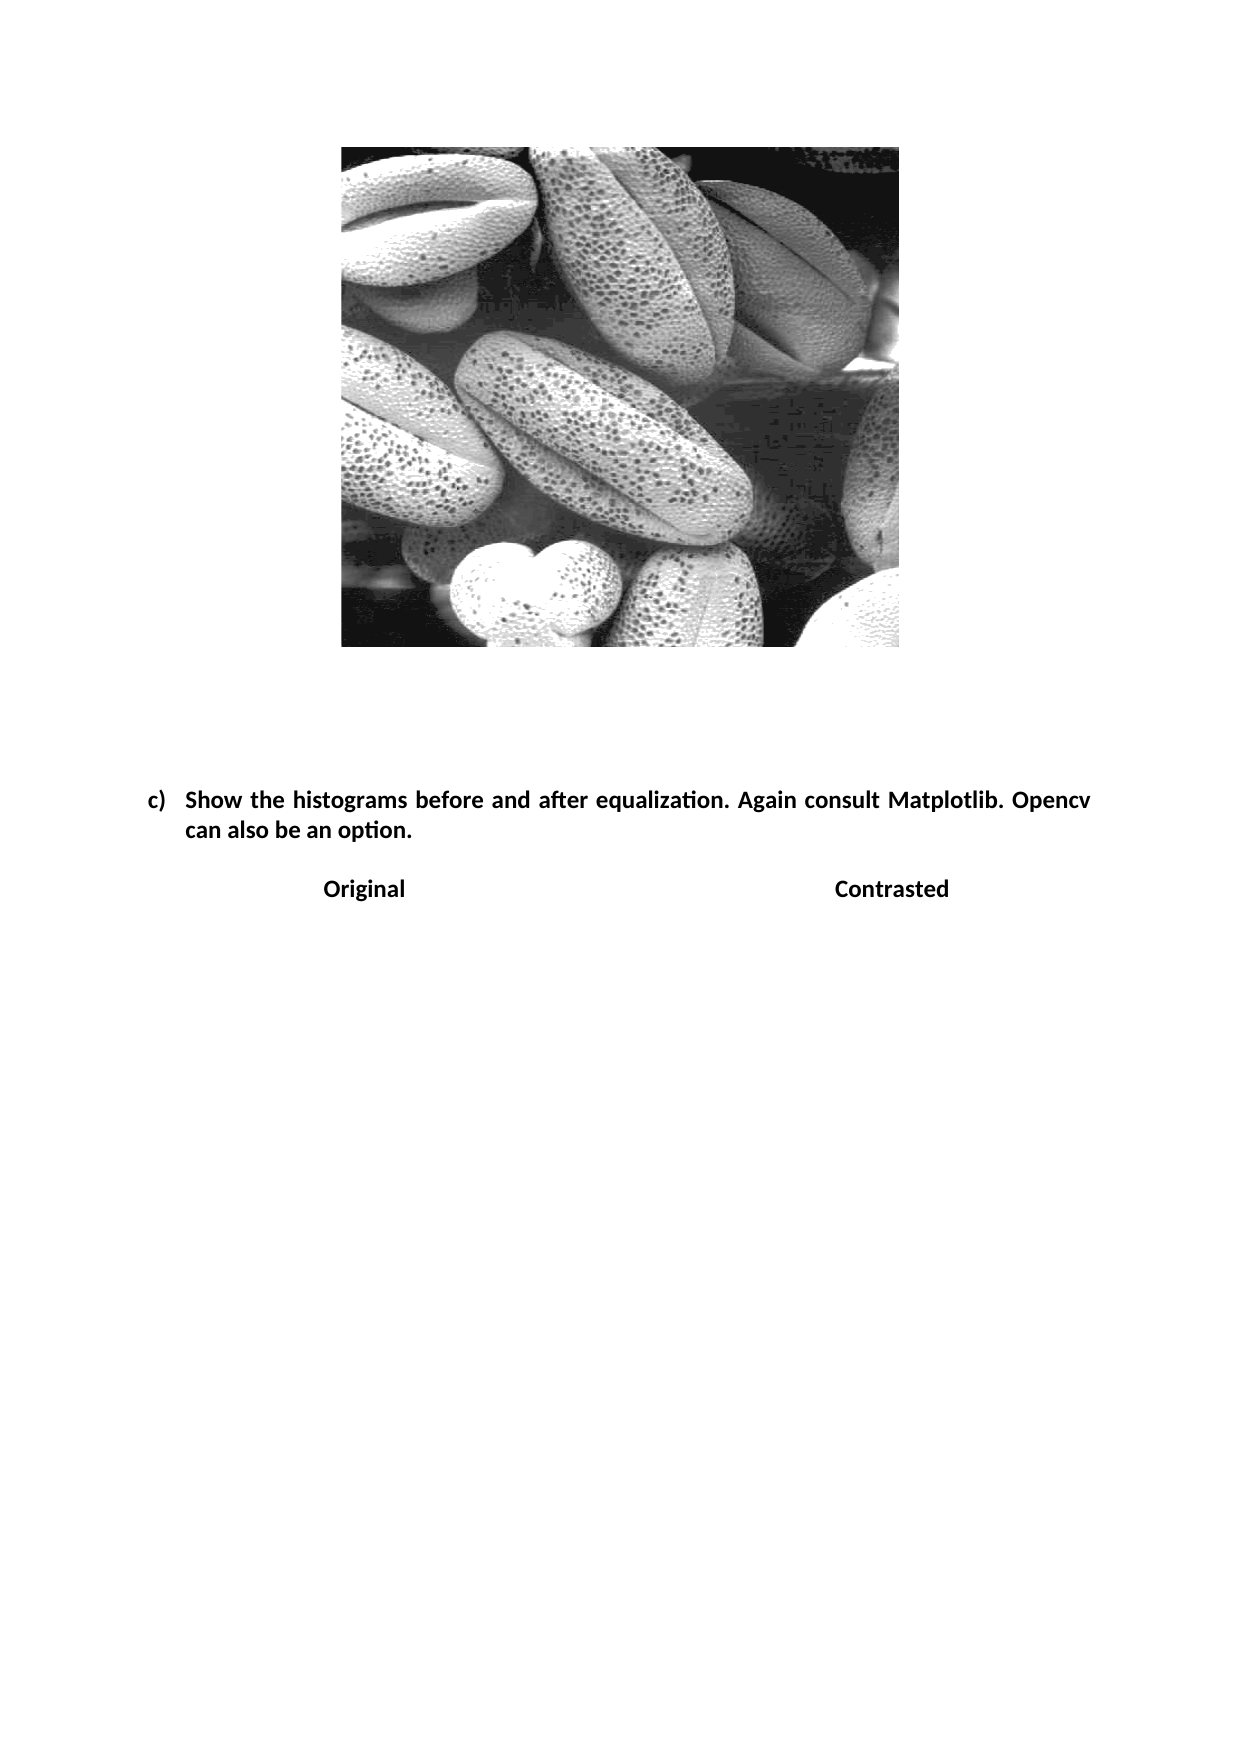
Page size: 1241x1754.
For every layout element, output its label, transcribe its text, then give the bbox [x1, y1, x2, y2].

list Original Contrasted [185, 873, 1093, 903]
picture [341, 147, 899, 647]
list Show the histograms before and after equalization. Again consult Matplotlib. Opencv can also be an option. [148, 784, 1093, 845]
